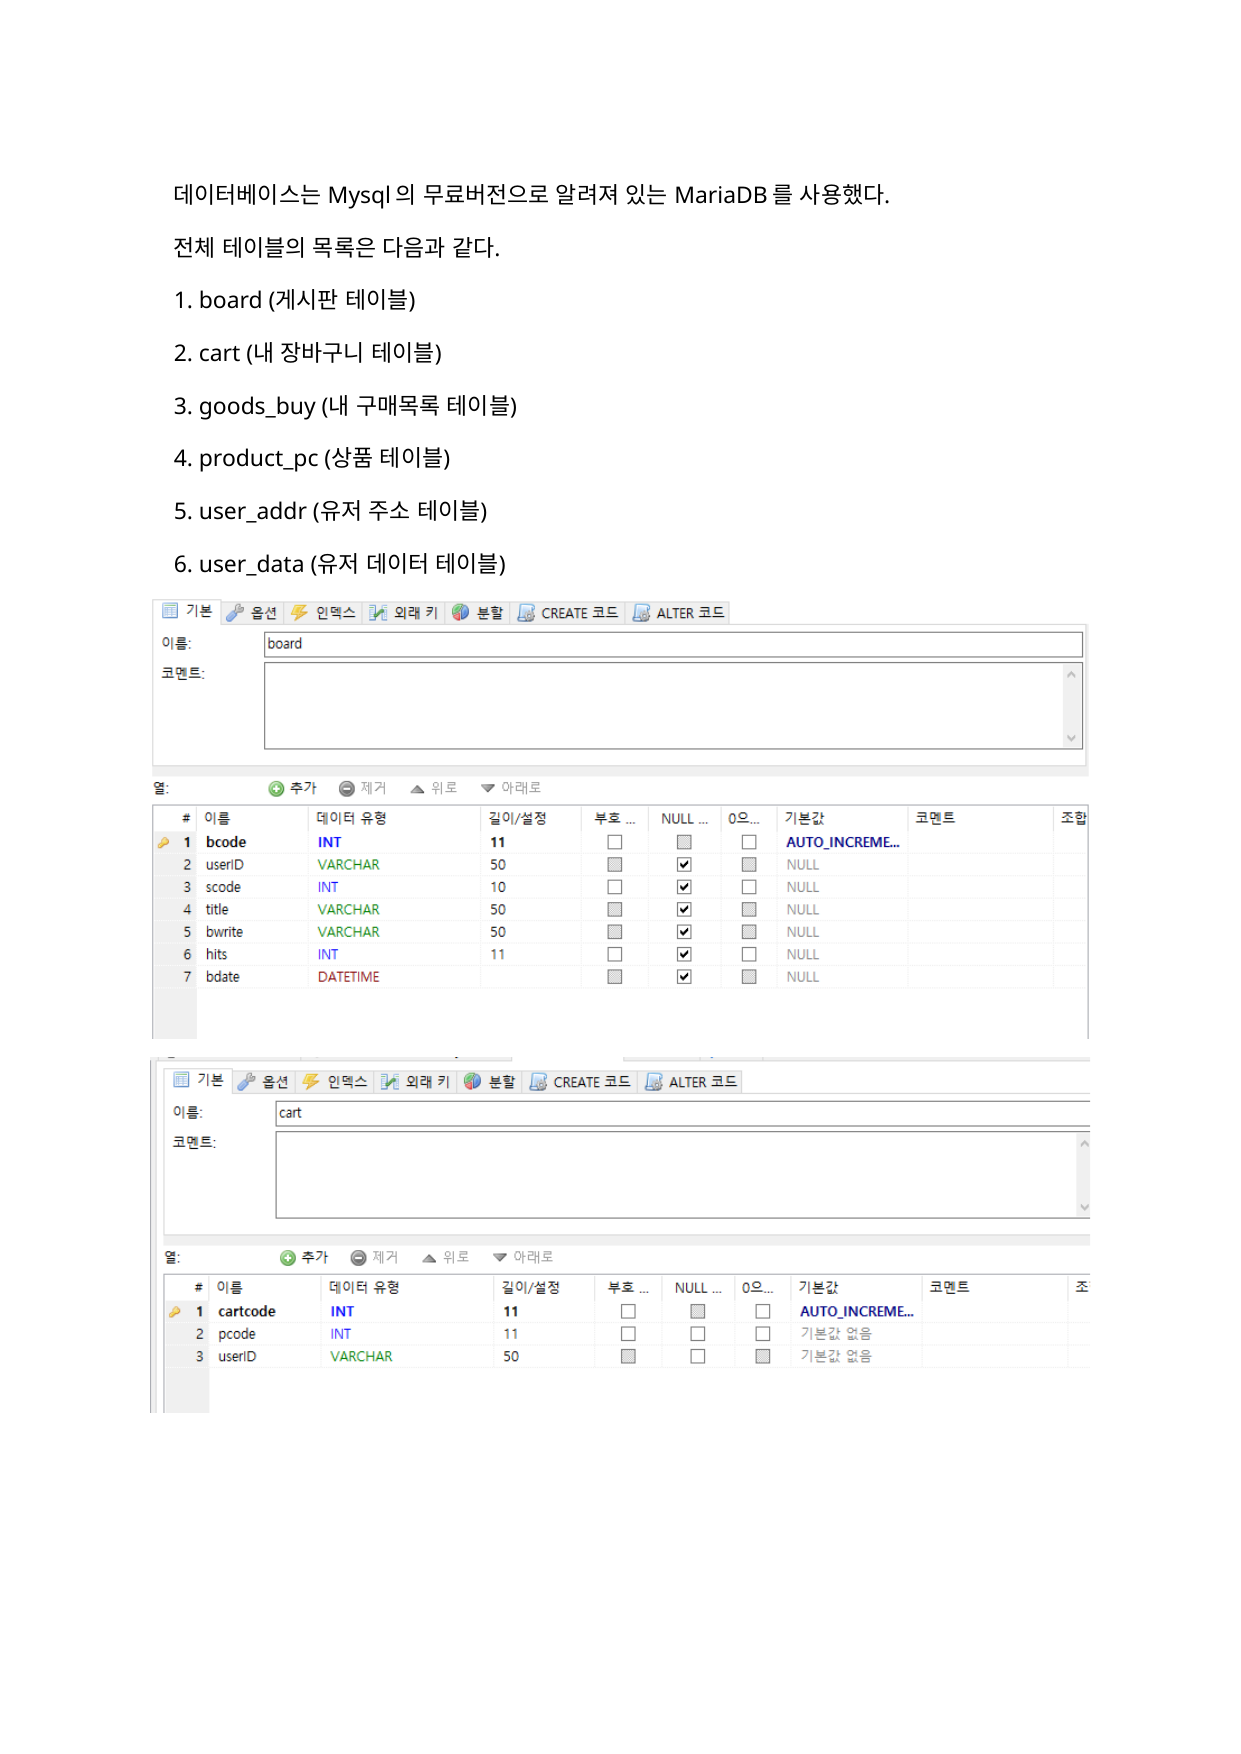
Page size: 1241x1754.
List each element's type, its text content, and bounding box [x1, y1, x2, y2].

text 데이터베이스는 Mysql의 무료버전으로 알려져 있는 MariaDB를 사용했다. [150, 177, 1090, 211]
text 4. product_pc (상품 테이블) [150, 440, 1090, 473]
text 1. board (게시판 테이블) [150, 282, 1090, 316]
text 전체 테이블의 목록은 다음과 같다. [150, 230, 1090, 263]
text 6. user_data (유저 데이터 테이블) [150, 545, 1090, 579]
text 2. cart (내 장바구니 테이블) [150, 335, 1090, 368]
picture [150, 598, 1091, 1039]
text 5. user_addr (유저 주소 테이블) [150, 493, 1090, 526]
text 3. goods_buy (내 구매목록 테이블) [150, 388, 1090, 421]
picture [150, 1057, 1091, 1413]
